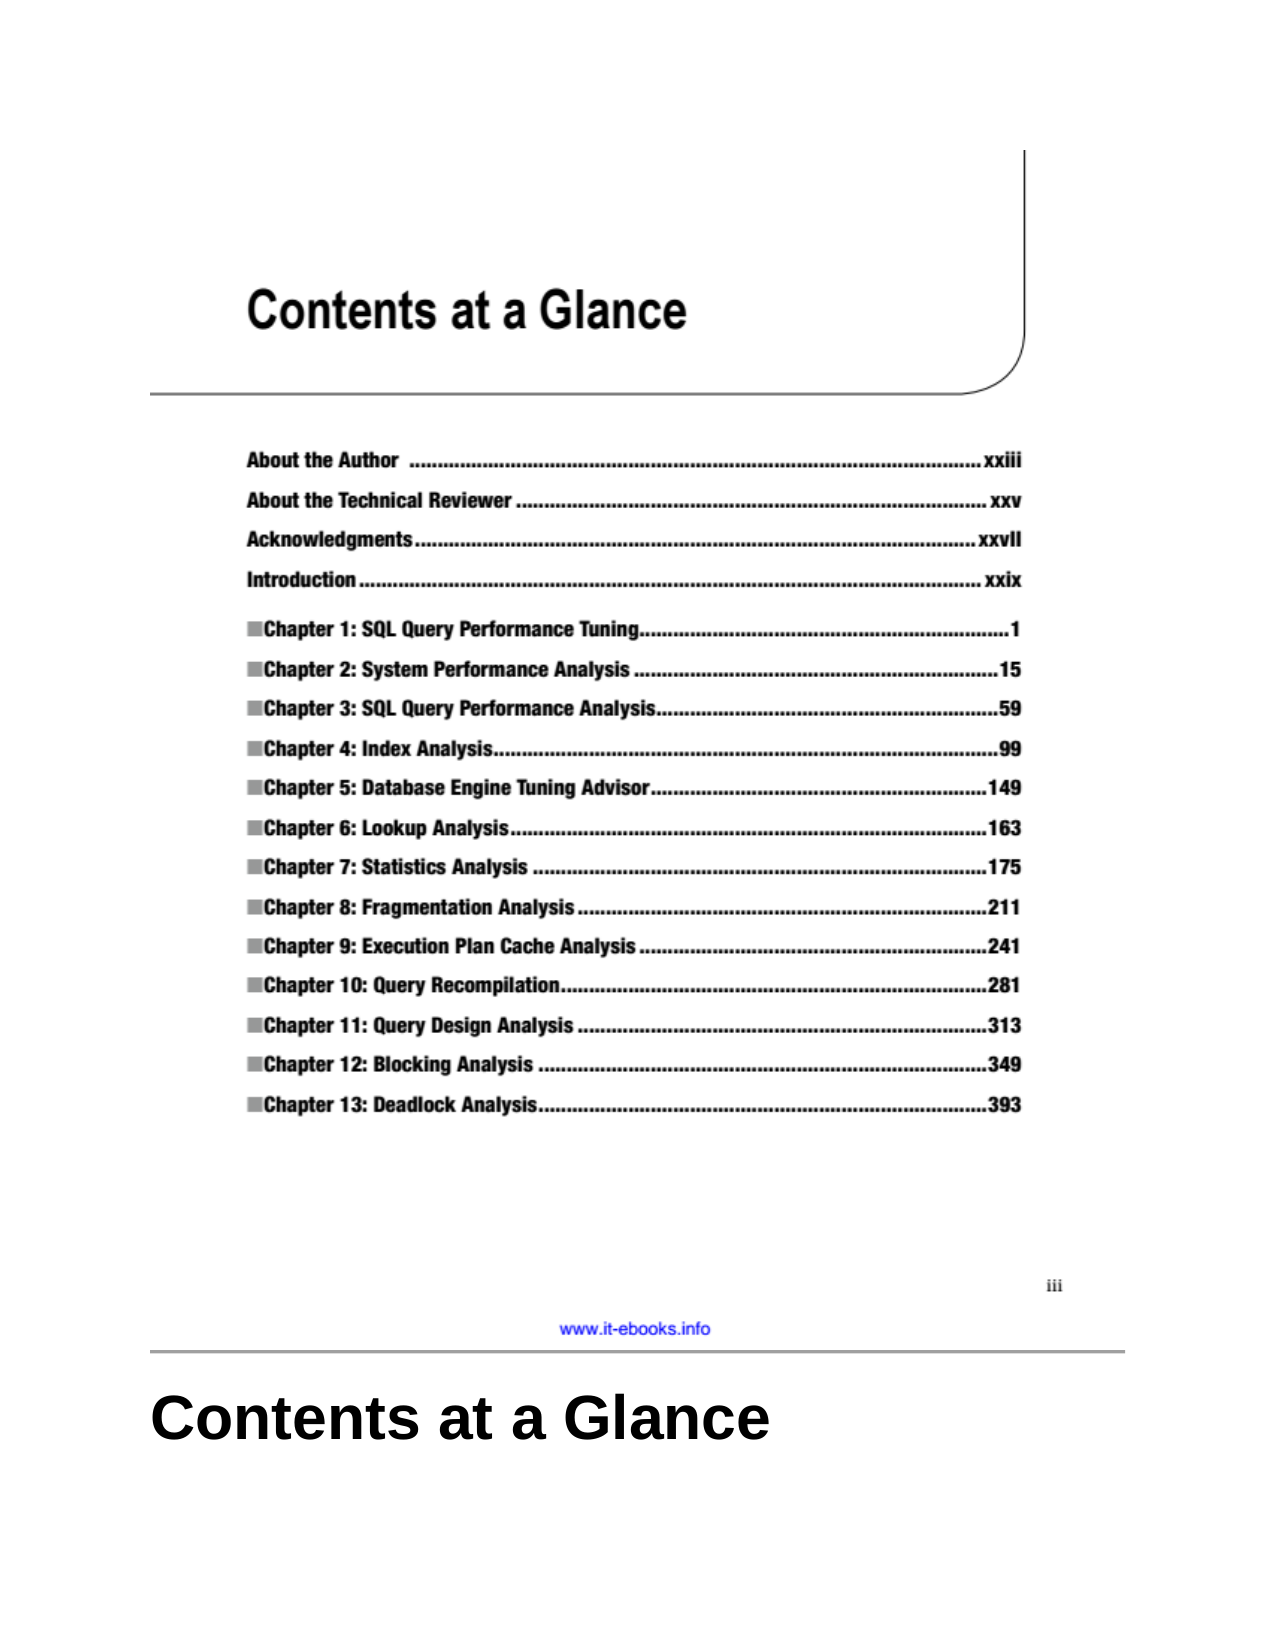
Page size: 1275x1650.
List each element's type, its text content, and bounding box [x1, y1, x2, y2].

text Contents at a Glance [150, 1380, 1125, 1452]
picture [150, 150, 1121, 1347]
